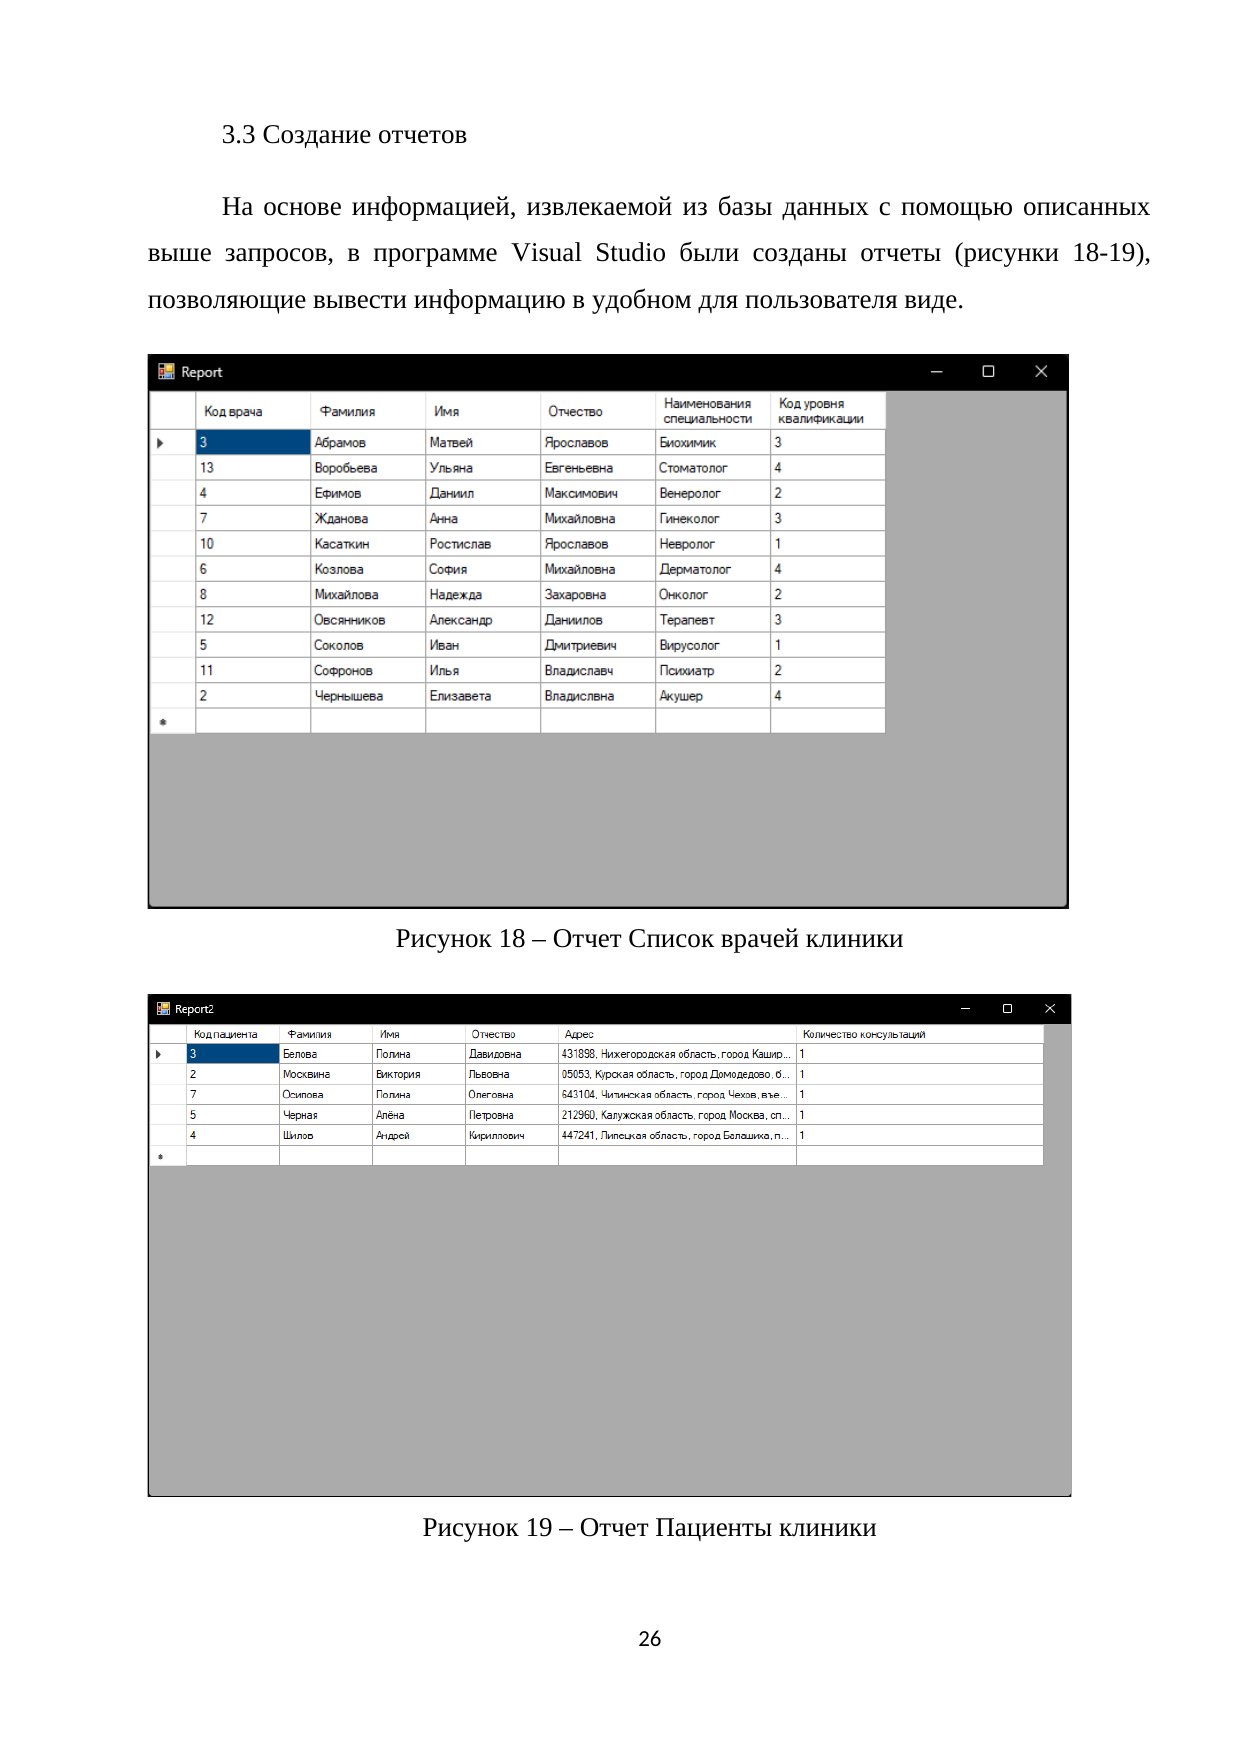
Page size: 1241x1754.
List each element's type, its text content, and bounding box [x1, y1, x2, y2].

text На основе информацией, извлекаемой из базы данных с помощью описанных выше запросов, в программе Visual Studio были созданы отчеты (рисунки 18-19), позволяющие вывести информацию в удобном для пользователя виде. [148, 190, 1152, 314]
text Рисунок 19 – Отчет Пациенты клиники [148, 1511, 1152, 1542]
text Рисунок 18 – Отчет Список врачей клиники [148, 922, 1152, 954]
picture [147, 994, 1072, 1497]
text 3.3 Создание отчетов [222, 118, 1092, 149]
picture [147, 354, 1069, 909]
